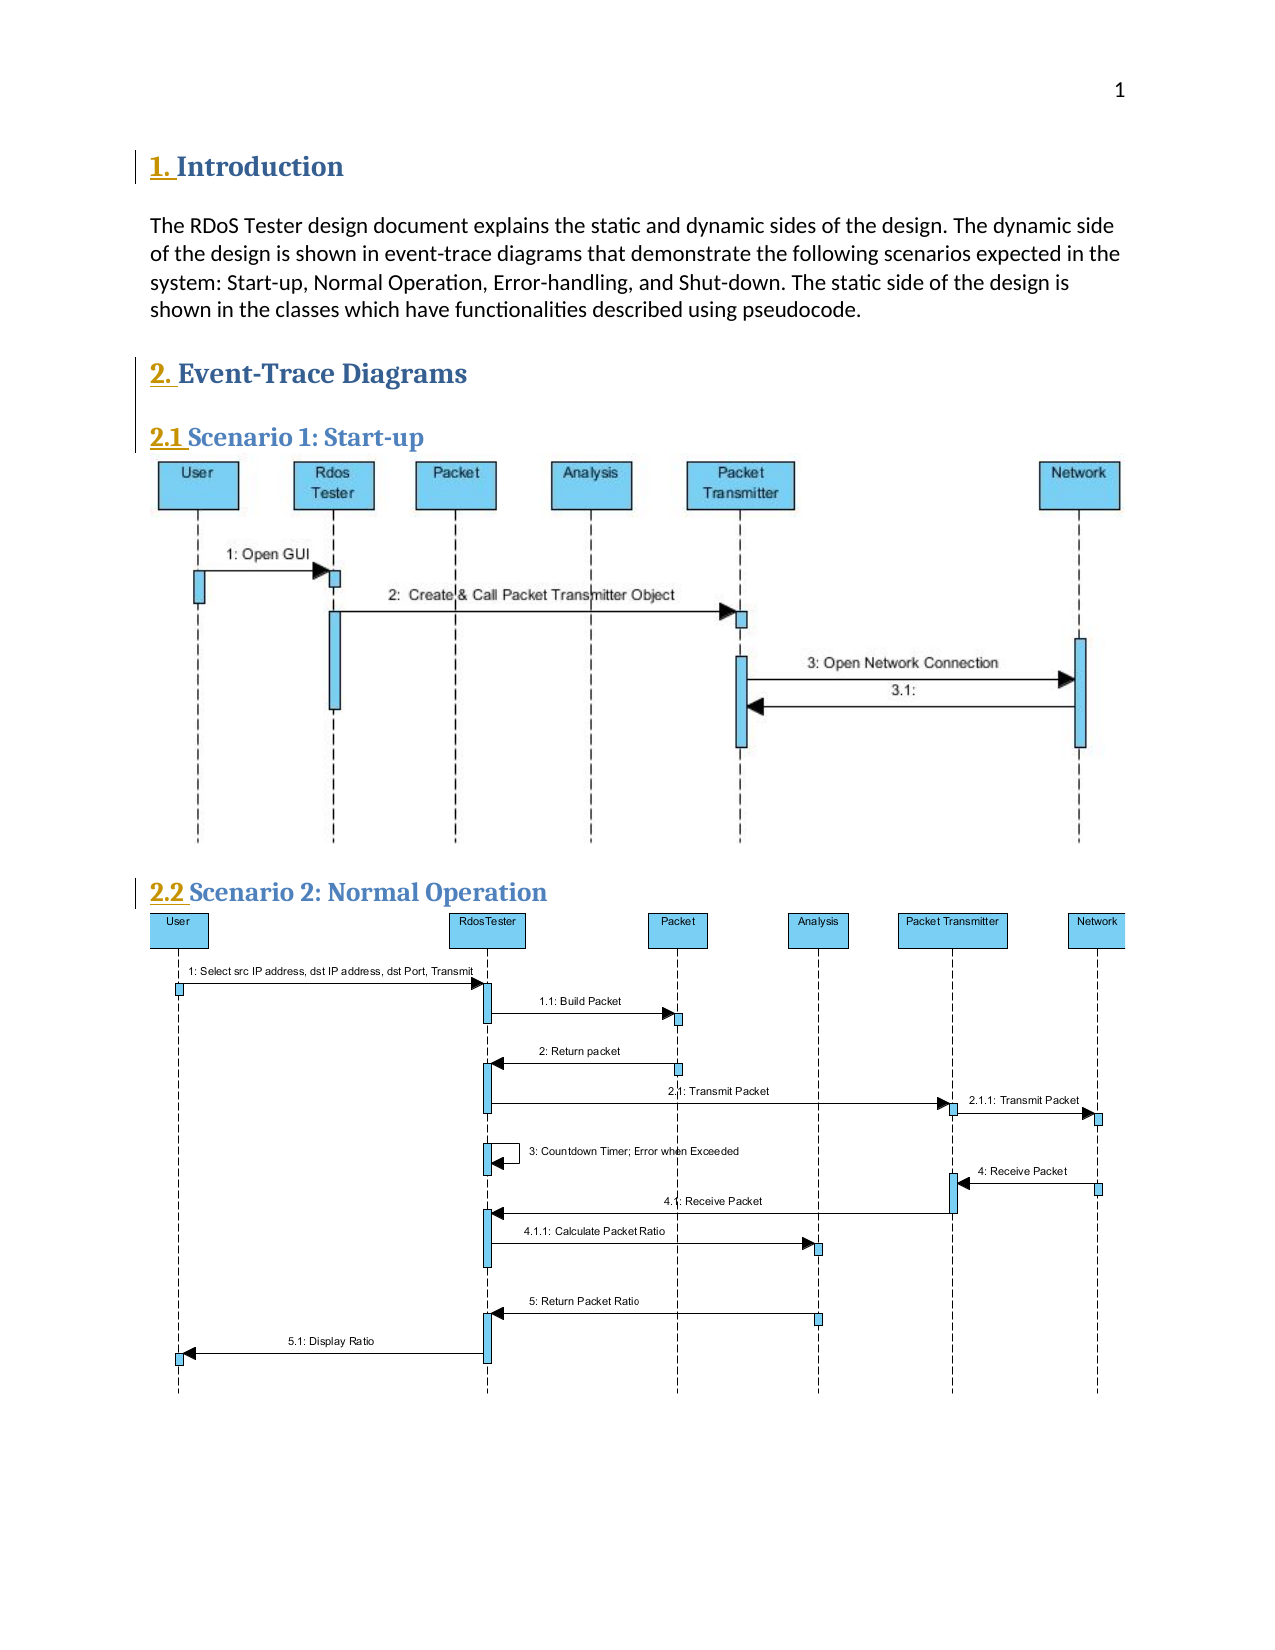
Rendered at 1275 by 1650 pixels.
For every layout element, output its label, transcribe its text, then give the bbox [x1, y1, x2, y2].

picture [150, 908, 1125, 1398]
subtitle Scenario 2: Normal Operation [150, 877, 1125, 908]
picture [150, 453, 1125, 853]
subtitle Scenario 1: Start-up [150, 422, 1125, 453]
subtitle Event-Trace Diagrams [150, 357, 1125, 391]
text The RDoS Tester design document explains the static and dynamic sides of the design. The dynamic side of the design is shown in event-trace diagrams that demonstrate the following scenarios expected in the system: Start-up, Normal Operation, Error-handling, and Shut-down. The static side of the design is shown in the classes which have functionalities described using pseudocode. [150, 212, 1125, 324]
subtitle Introduction [150, 150, 1125, 183]
